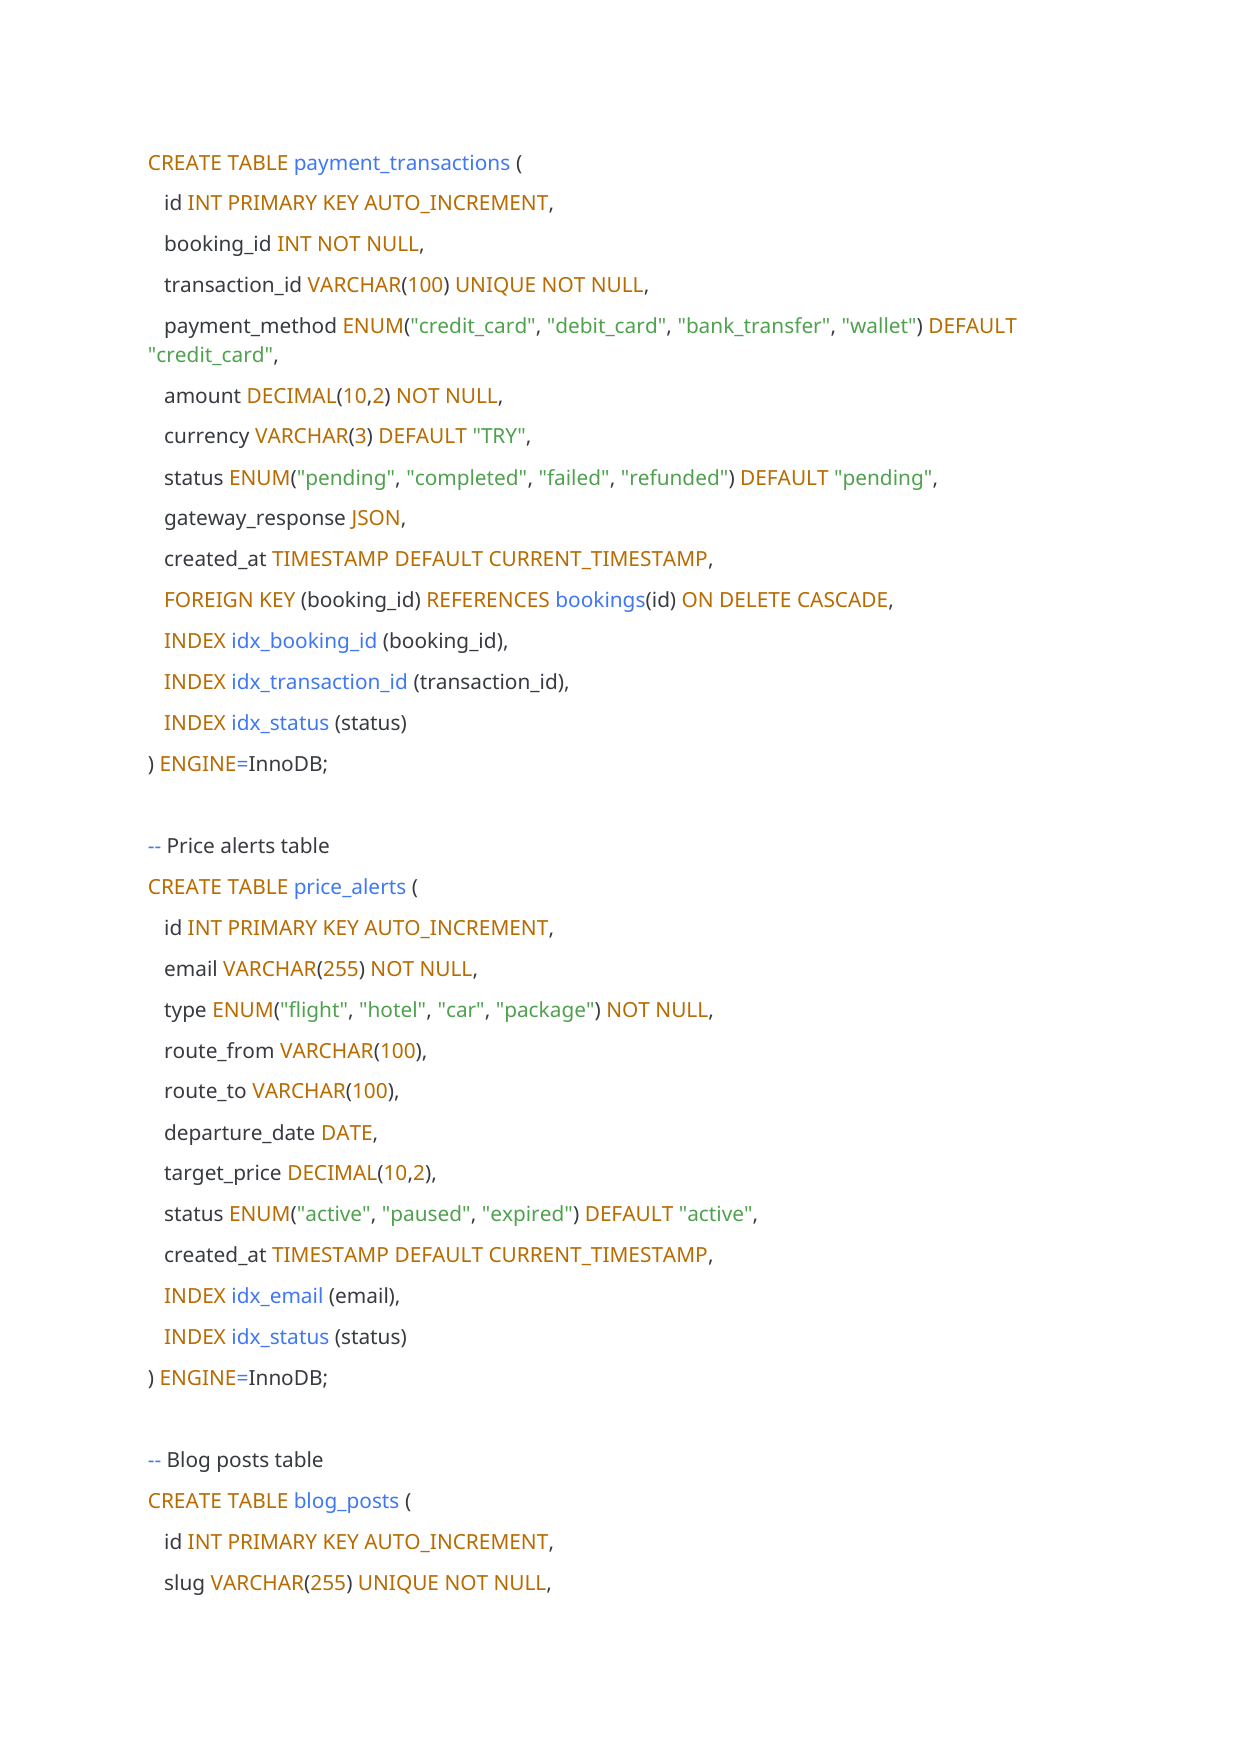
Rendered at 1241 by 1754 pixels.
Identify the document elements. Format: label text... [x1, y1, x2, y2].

text currency VARCHAR(3) DEFAULT "TRY", [148, 422, 1093, 450]
text type ENUM("flight", "hotel", "car", "package") NOT NULL, [148, 995, 1093, 1023]
text status ENUM("active", "paused", "expired") DEFAULT "active", [148, 1199, 1093, 1228]
text id INT PRIMARY KEY AUTO_INCREMENT, [148, 1527, 1093, 1555]
text ) ENGINE=InnoDB; [148, 749, 1093, 778]
text ) ENGINE=InnoDB; [148, 1363, 1093, 1392]
text amount DECIMAL(10,2) NOT NULL, [148, 381, 1093, 409]
text CREATE TABLE blog_posts ( [148, 1486, 1093, 1514]
text status ENUM("pending", "completed", "failed", "refunded") DEFAULT "pending", [148, 463, 1093, 491]
text target_price DECIMAL(10,2), [148, 1158, 1093, 1187]
text INDEX idx_email (email), [148, 1281, 1093, 1310]
text departure_date DATE, [148, 1118, 1093, 1146]
text id INT PRIMARY KEY AUTO_INCREMENT, [148, 188, 1093, 217]
text INDEX idx_transaction_id (transaction_id), [148, 667, 1093, 696]
text route_from VARCHAR(100), [148, 1036, 1093, 1064]
text created_at TIMESTAMP DEFAULT CURRENT_TIMESTAMP, [148, 1240, 1093, 1269]
text route_to VARCHAR(100), [148, 1077, 1093, 1105]
text CREATE TABLE payment_transactions ( [148, 148, 1093, 176]
text gateway_response JSON, [148, 503, 1093, 532]
text payment_method ENUM("credit_card", "debit_card", "bank_transfer", "wallet") DEFAULT "credit_card", [148, 311, 1093, 368]
text INDEX idx_status (status) [148, 708, 1093, 737]
text slug VARCHAR(255) UNIQUE NOT NULL, [148, 1568, 1093, 1596]
text created_at TIMESTAMP DEFAULT CURRENT_TIMESTAMP, [148, 544, 1093, 573]
text email VARCHAR(255) NOT NULL, [148, 954, 1093, 982]
text INDEX idx_booking_id (booking_id), [148, 626, 1093, 655]
text id INT PRIMARY KEY AUTO_INCREMENT, [148, 913, 1093, 941]
text CREATE TABLE price_alerts ( [148, 872, 1093, 900]
text -- Blog posts table [148, 1445, 1093, 1473]
text booking_id INT NOT NULL, [148, 229, 1093, 258]
text INDEX idx_status (status) [148, 1322, 1093, 1351]
text transaction_id VARCHAR(100) UNIQUE NOT NULL, [148, 270, 1093, 299]
text -- Price alerts table [148, 831, 1093, 859]
text FOREIGN KEY (booking_id) REFERENCES bookings(id) ON DELETE CASCADE, [148, 585, 1093, 614]
